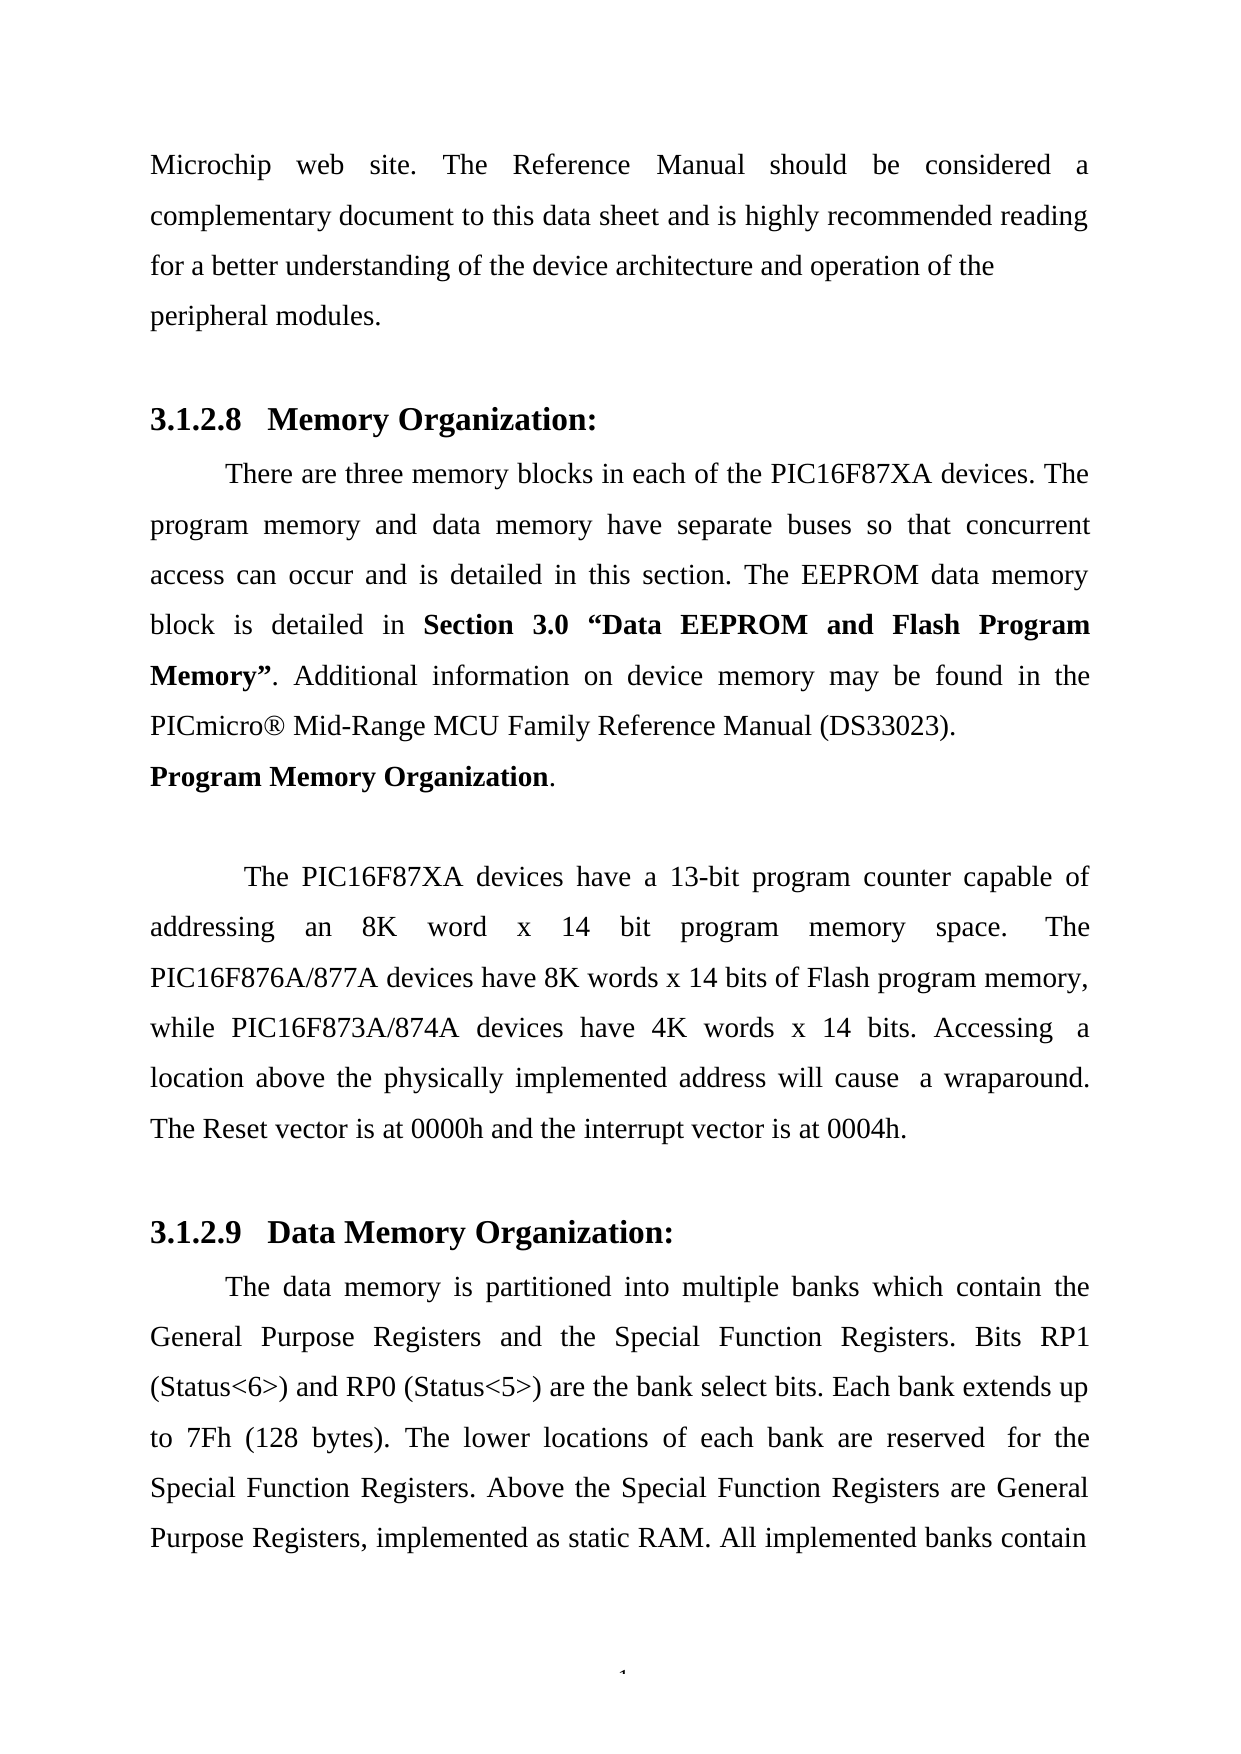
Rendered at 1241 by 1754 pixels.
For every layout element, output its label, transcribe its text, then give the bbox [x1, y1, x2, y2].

subtitle Memory Organization: [150, 399, 1159, 438]
text There are three memory blocks in each of the PIC16F87XA devices. The program memory and data memory have separate buses so that concurrent access can occur and is detailed in this section. The EEPROM data memory block is detailed in Section 3.0 “Data EEPROM and Flash Program Memory”. Additional information on device memory may be found in the PICmicro® Mid-Range MCU Family Reference Manual (DS33023). [150, 456, 1090, 742]
subtitle Program Memory Organization. [150, 759, 1159, 792]
text The data memory is partitioned into multiple banks which contain the General Purpose Registers and the Special Function Registers. Bits RP1 (Status<6>) and RP0 (Status<5>) are the bank select bits. Each bank extends up to 7Fh (128 bytes). The lower locations of each bank are reserved for the Special Function Registers. Above the Special Function Registers are General Purpose Registers, implemented as static RAM. All implemented banks contain [150, 1269, 1090, 1554]
subtitle Data Memory Organization: [150, 1212, 1159, 1250]
text The PIC16F87XA devices have a 13-bit program counter capable of addressing an 8K word x 14 bit program memory space. The PIC16F876A/877A devices have 8K words x 14 bits of Flash program memory, while PIC16F873A/874A devices have 4K words x 14 bits. Accessing a location above the physically implemented address will cause a wraparound. The Reset vector is at 0000h and the interrupt vector is at 0004h. [150, 859, 1090, 1144]
text Microchip web site. The Reference Manual should be considered a complementary document to this data sheet and is highly recommended reading for a better understanding of the device architecture and operation of the peripheral modules. [150, 147, 1091, 332]
